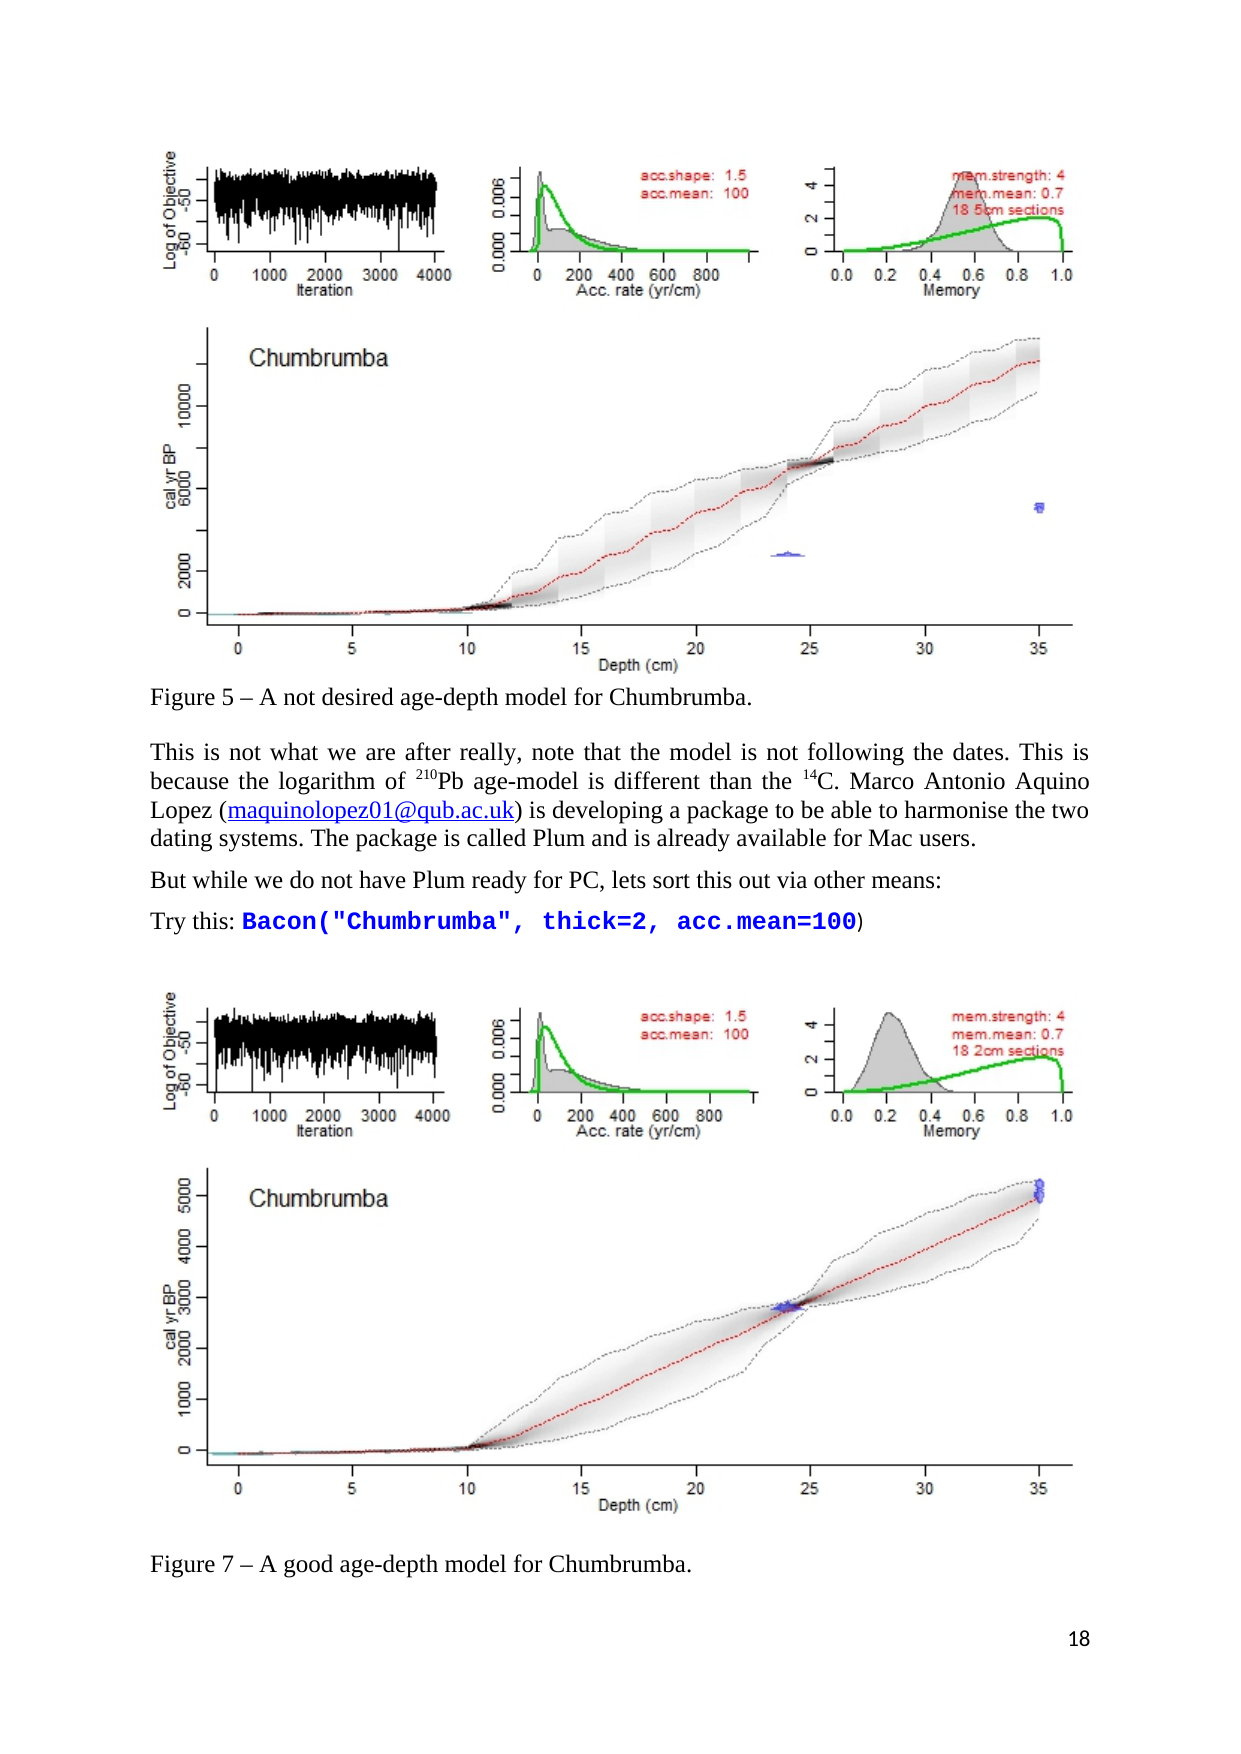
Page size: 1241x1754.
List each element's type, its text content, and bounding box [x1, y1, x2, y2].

text This is not what we are after really, note that the model is not following the dates. This is because the logarithm of 210Pb age-model is different than the 14C. Marco Antonio Aquino Lopez (maquinolopez01@qub.ac.uk) is developing a package to be able to harmonise the two dating systems. The package is called Plum and is already available for Mac users. [150, 737, 1090, 852]
picture [150, 150, 1091, 683]
text Figure 5 – A not desired age-depth model for Chumbrumba. [150, 683, 1090, 711]
picture [150, 990, 1091, 1523]
text But while we do not have Plum ready for PC, lets sort this out via other means: [150, 865, 1090, 893]
text Try this: Bacon("Chumbrumba", thick=2, acc.mean=100) [150, 906, 1090, 937]
text Figure 7 – A good age-depth model for Chumbrumba. [150, 1549, 1090, 1578]
